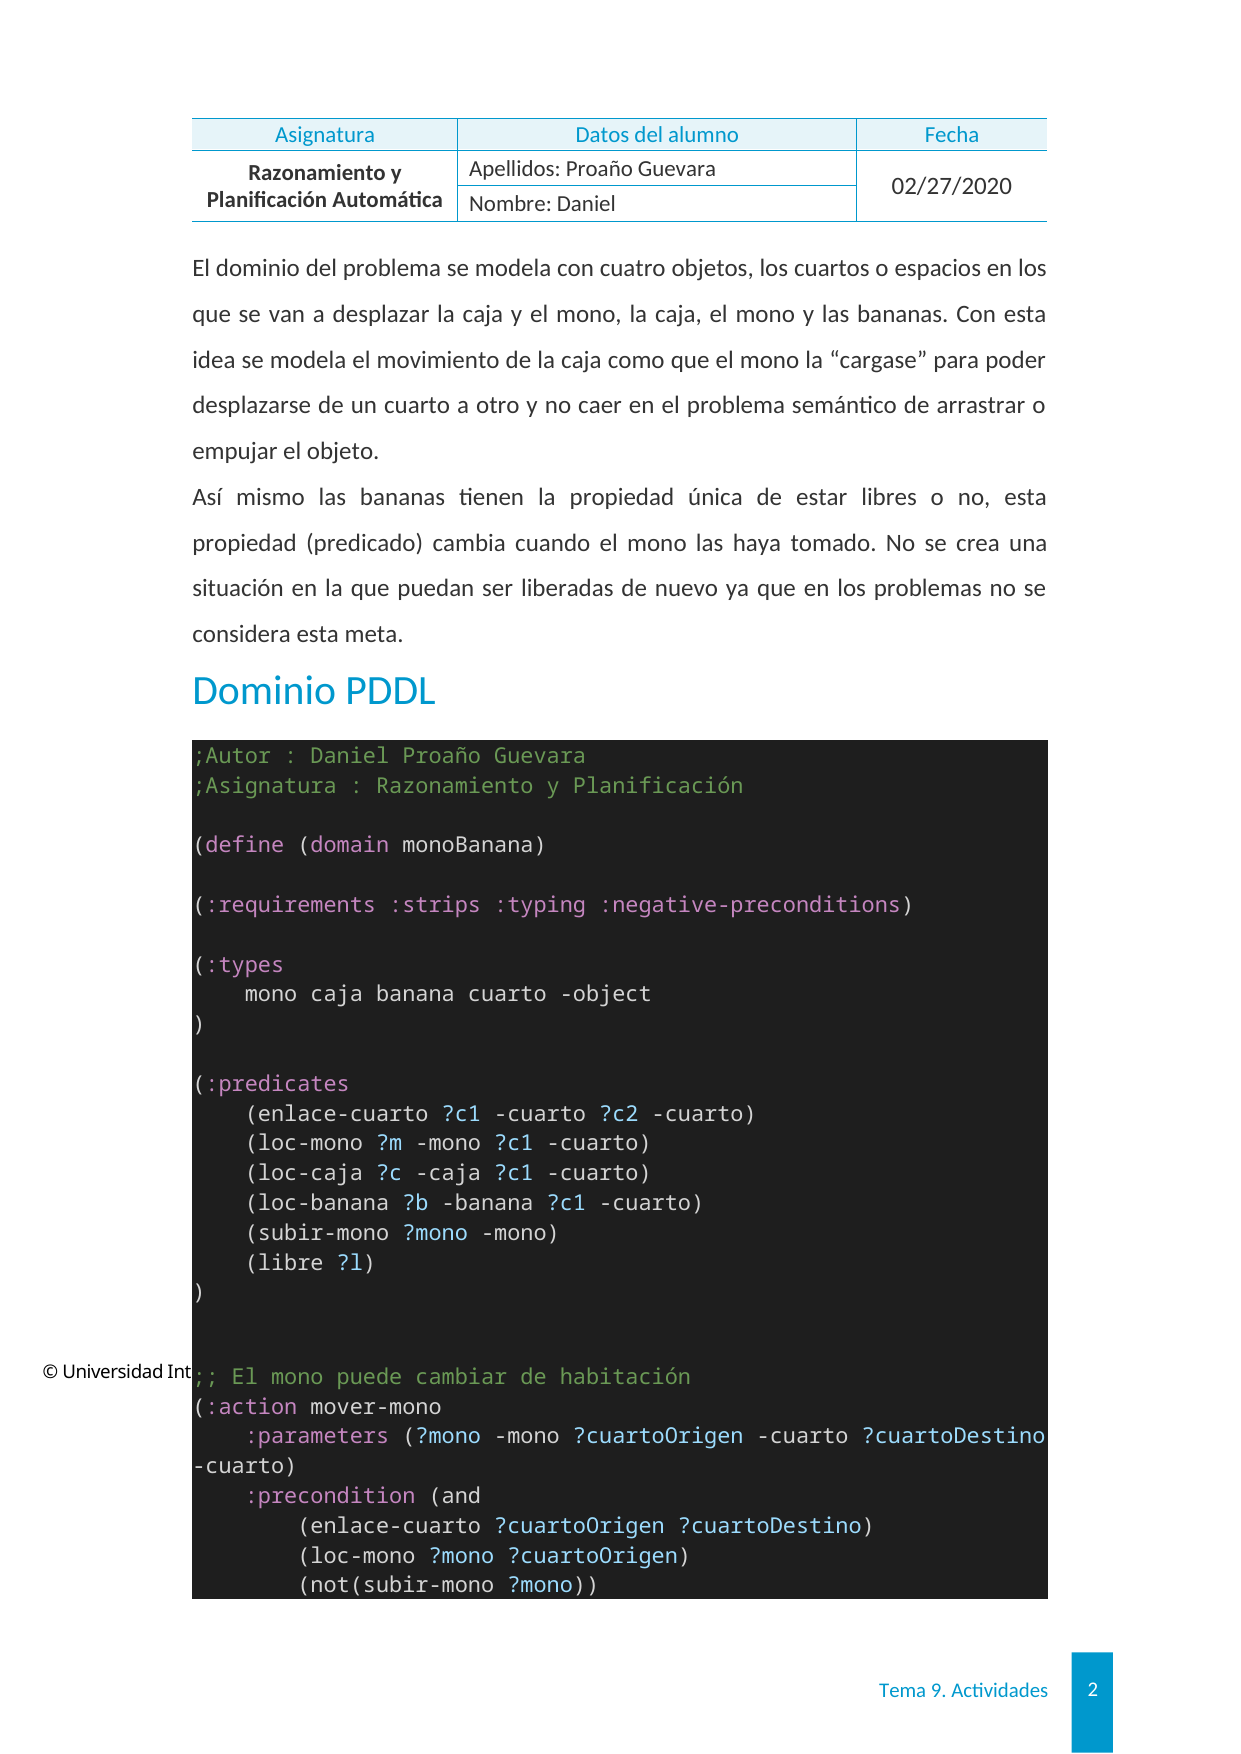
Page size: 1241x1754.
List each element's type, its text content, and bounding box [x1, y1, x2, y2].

text :precondition (and [192, 1480, 1048, 1510]
text (:predicates [192, 1068, 1048, 1098]
text (enlace-cuarto ?c1 -cuarto ?c2 -cuarto) [192, 1098, 1048, 1127]
text (loc-mono ?mono ?cuartoOrigen) [192, 1540, 1048, 1569]
text (loc-banana ?b -banana ?c1 -cuarto) [192, 1187, 1048, 1217]
text ;Asignatura : Razonamiento y Planificación [192, 770, 1048, 800]
text ) [192, 1008, 1048, 1038]
text mono caja banana cuarto -object [192, 978, 1048, 1008]
text (define (domain monoBanana) [192, 829, 1048, 859]
text (enlace-cuarto ?cuartoOrigen ?cuartoDestino) [192, 1510, 1048, 1540]
text (subir-mono ?mono -mono) [192, 1217, 1048, 1247]
text (not(subir-mono ?mono)) [192, 1569, 1048, 1599]
text (libre ?l) [192, 1247, 1048, 1276]
text ;; El mono puede cambiar de habitación [192, 1361, 1048, 1391]
text :parameters (?mono -mono ?cuartoOrigen -cuarto ?cuartoDestino -cuarto) [192, 1421, 1048, 1480]
text ) [192, 1276, 1048, 1306]
text El dominio del problema se modela con cuatro objetos, los cuartos o espacios en los que se van a desplazar la caja y el mono, la caja, el mono y las bananas. Con esta idea se modela el movimiento de la caja como que el mono la “cargase” para poder desplazarse de un cuarto a otro y no caer en el problema semántico de arrastrar o empujar el objeto. [192, 252, 1048, 466]
text (:requirements :strips :typing :negative-preconditions) [192, 889, 1048, 919]
text (loc-caja ?c -caja ?c1 -cuarto) [192, 1157, 1048, 1187]
text (:action mover-mono [192, 1391, 1048, 1421]
text (loc-mono ?m -mono ?c1 -cuarto) [192, 1127, 1048, 1157]
text (:types [192, 949, 1048, 978]
text Dominio PDDL [192, 664, 1048, 715]
text ;Autor : Daniel Proaño Guevara [192, 740, 1048, 770]
text Así mismo las bananas tienen la propiedad única de estar libres o no, esta propiedad (predicado) cambia cuando el mono las haya tomado. No se crea una situación en la que puedan ser liberadas de nuevo ya que en los problemas no se considera esta meta. [192, 481, 1048, 649]
